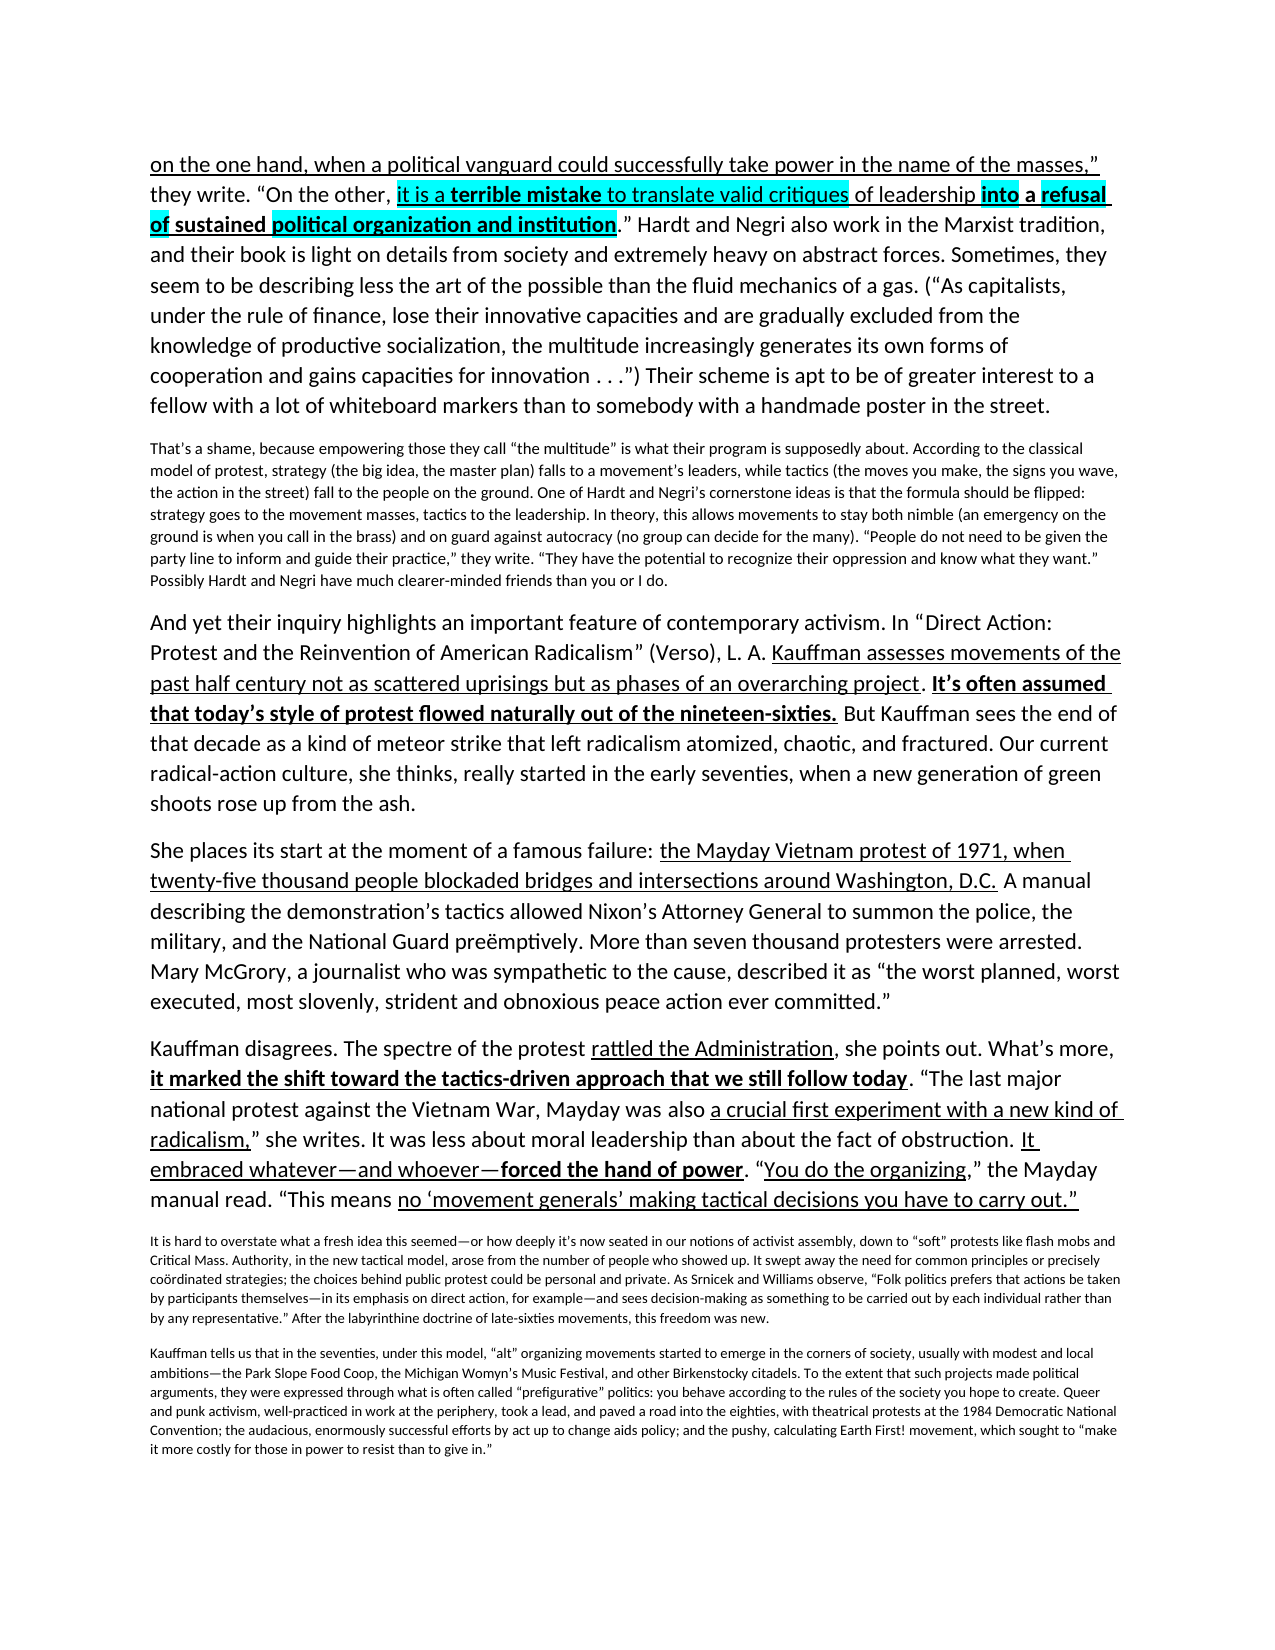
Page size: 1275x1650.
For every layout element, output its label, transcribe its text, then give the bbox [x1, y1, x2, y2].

text It is hard to overstate what a fresh idea this seemed—or how deeply it’s now seated in our notions of activist assembly, down to “soft” protests like flash mobs and Critical Mass. Authority, in the new tactical model, arose from the number of people who showed up. It swept away the need for common principles or precisely coördinated strategies; the choices behind public protest could be personal and private. As Srnicek and Williams observe, “Folk politics prefers that actions be taken by participants themselves—in its emphasis on direct action, for example—and sees decision-making as something to be carried out by each individual rather than by any representative.” After the labyrinthine doctrine of late-sixties movements, this freedom was new. [150, 1232, 1125, 1327]
text Kauffman disagrees. The spectre of the protest rattled the Administration, she points out. What’s more, it marked the shift toward the tactics-driven approach that we still follow today. “The last major national protest against the Vietnam War, Mayday was also a crucial first experiment with a new kind of radicalism,” she writes. It was less about moral leadership than about the fact of obstruction. It embraced whatever—and whoever—forced the hand of power. “You do the organizing,” the Mayday manual read. “This means no ‘movement generals’ making tactical decisions you have to carry out.” [150, 1034, 1125, 1213]
text She places its start at the moment of a famous failure: the Mayday Vietnam protest of 1971, when twenty-five thousand people blockaded bridges and intersections around Washington, D.C. A manual describing the demonstration’s tactics allowed Nixon’s Attorney General to summon the police, the military, and the National Guard preëmptively. More than seven thousand protesters were arrested. Mary McGrory, a journalist who was sympathetic to the cause, described it as “the worst planned, worst executed, most slovenly, strident and obnoxious peace action ever committed.” [150, 836, 1125, 1016]
text Kauffman tells us that in the seventies, under this model, “alt” organizing movements started to emerge in the corners of society, usually with modest and local ambitions—the Park Slope Food Coop, the Michigan Womyn’s Music Festival, and other Birkenstocky citadels. To the extent that such projects made political arguments, they were expressed through what is often called “prefigurative” politics: you behave according to the rules of the society you hope to create. Queer and punk activism, well-practiced in work at the periphery, took a lead, and paved a road into the eighties, with theatrical protests at the 1984 Democratic National Convention; the audacious, enormously successful efforts by act up to change aids policy; and the pushy, calculating Earth First! movement, which sought to “make it more costly for those in power to resist than to give in.” [150, 1345, 1125, 1458]
text That’s a shame, because empowering those they call “the multitude” is what their program is supposedly about. According to the classical model of protest, strategy (the big idea, the master plan) falls to a movement’s leaders, while tactics (the moves you make, the signs you wave, the action in the street) fall to the people on the ground. One of Hardt and Negri’s cornerstone ideas is that the formula should be flipped: strategy goes to the movement masses, tactics to the leadership. In theory, this allows movements to stay both nimble (an emergency on the ground is when you call in the brass) and on guard against autocracy (no group can decide for the many). “People do not need to be given the party line to inform and guide their practice,” they write. “They have the potential to recognize their oppression and know what they want.” Possibly Hardt and Negri have much clearer-minded friends than you or I do. [150, 438, 1125, 590]
text And yet their inquiry highlights an important feature of contemporary activism. In “Direct Action: Protest and the Reinvention of American Radicalism” (Verso), L. A. Kauffman assesses movements of the past half century not as scattered uprisings but as phases of an overarching project. It’s often assumed that today’s style of protest flowed naturally out of the nineteen-sixties. But Kauffman sees the end of that decade as a kind of meteor strike that left radicalism atomized, chaotic, and fractured. Our current radical-action culture, she thinks, really started in the early seventies, when a new generation of green shoots rose up from the ash. [150, 608, 1125, 818]
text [150, 150, 1125, 420]
